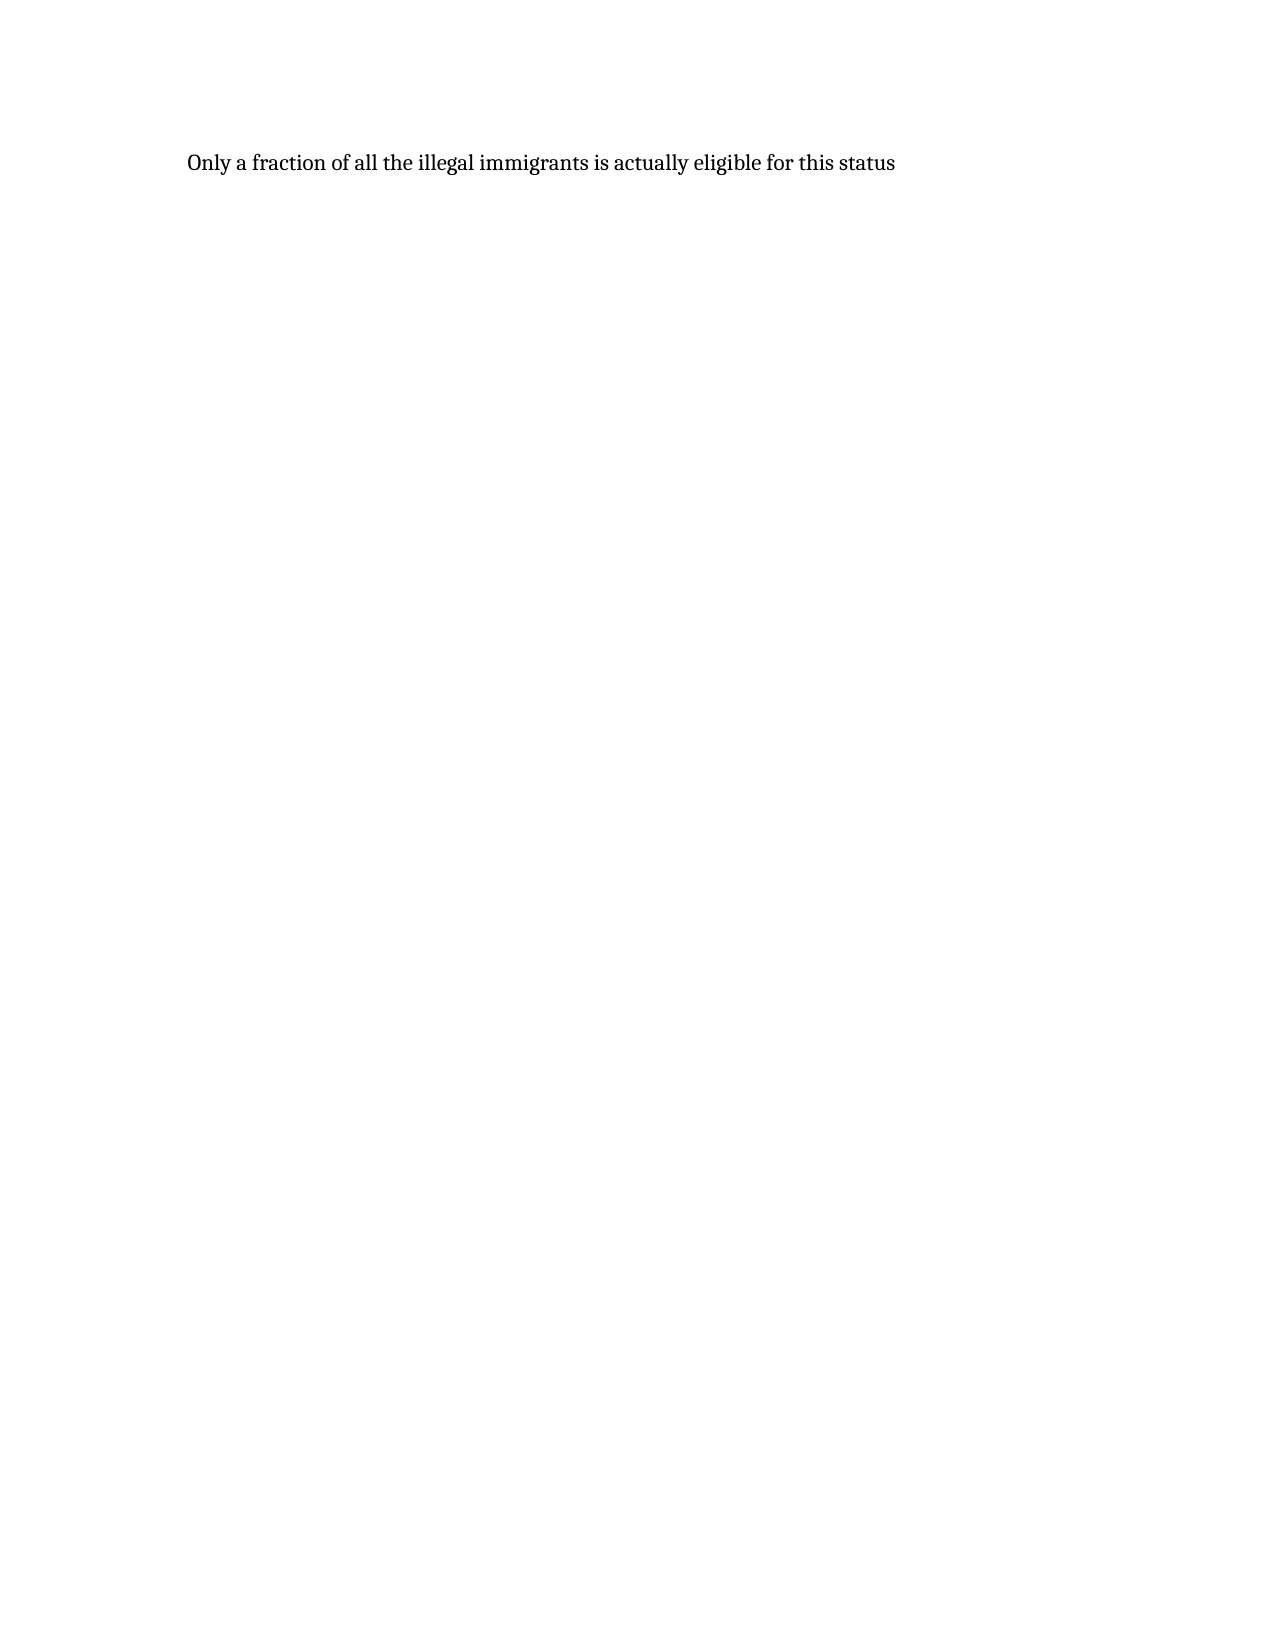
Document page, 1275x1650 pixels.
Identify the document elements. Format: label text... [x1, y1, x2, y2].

text Only a fraction of all the illegal immigrants is actually eligible for this status [187, 150, 1087, 176]
